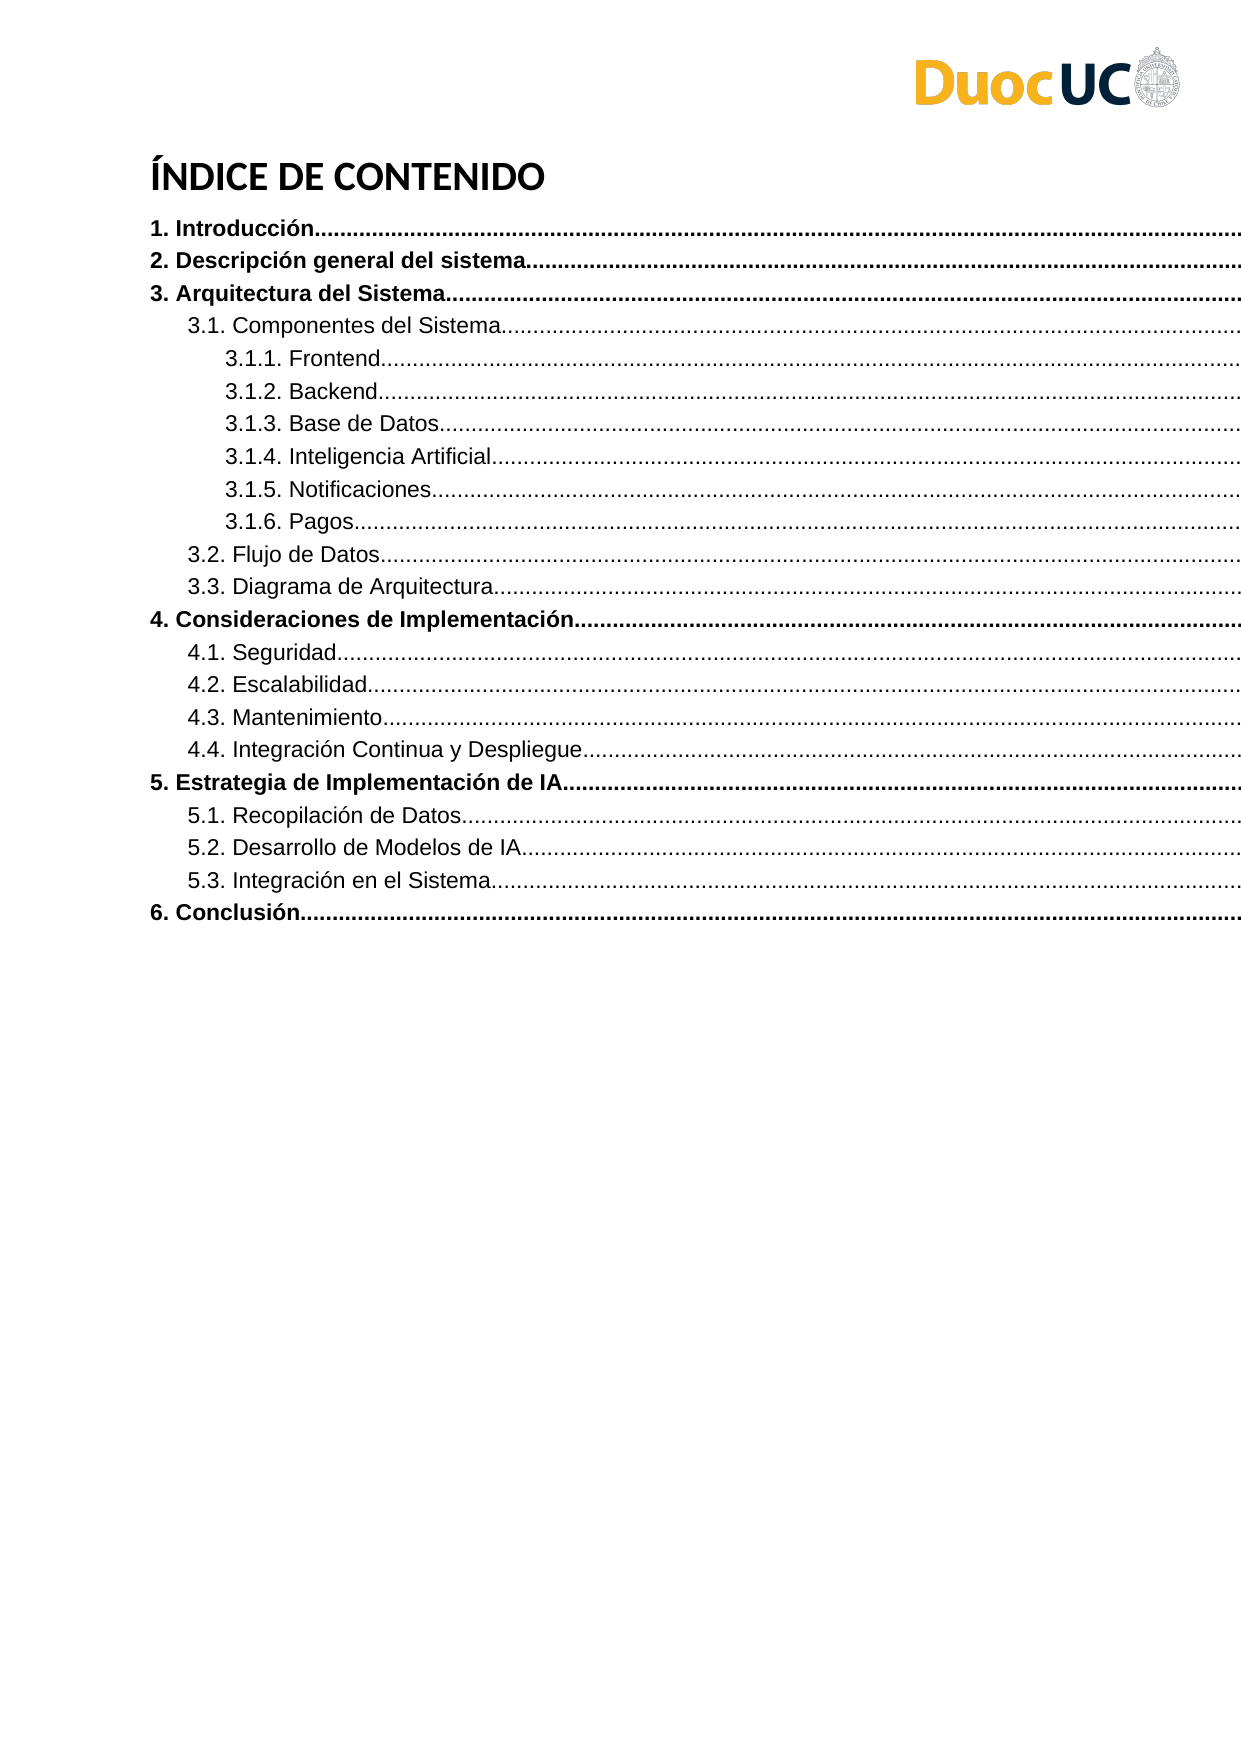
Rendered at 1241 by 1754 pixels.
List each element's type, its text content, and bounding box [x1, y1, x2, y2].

text ÍNDICE DE CONTENIDO [150, 150, 1090, 201]
picture [912, 43, 1183, 111]
